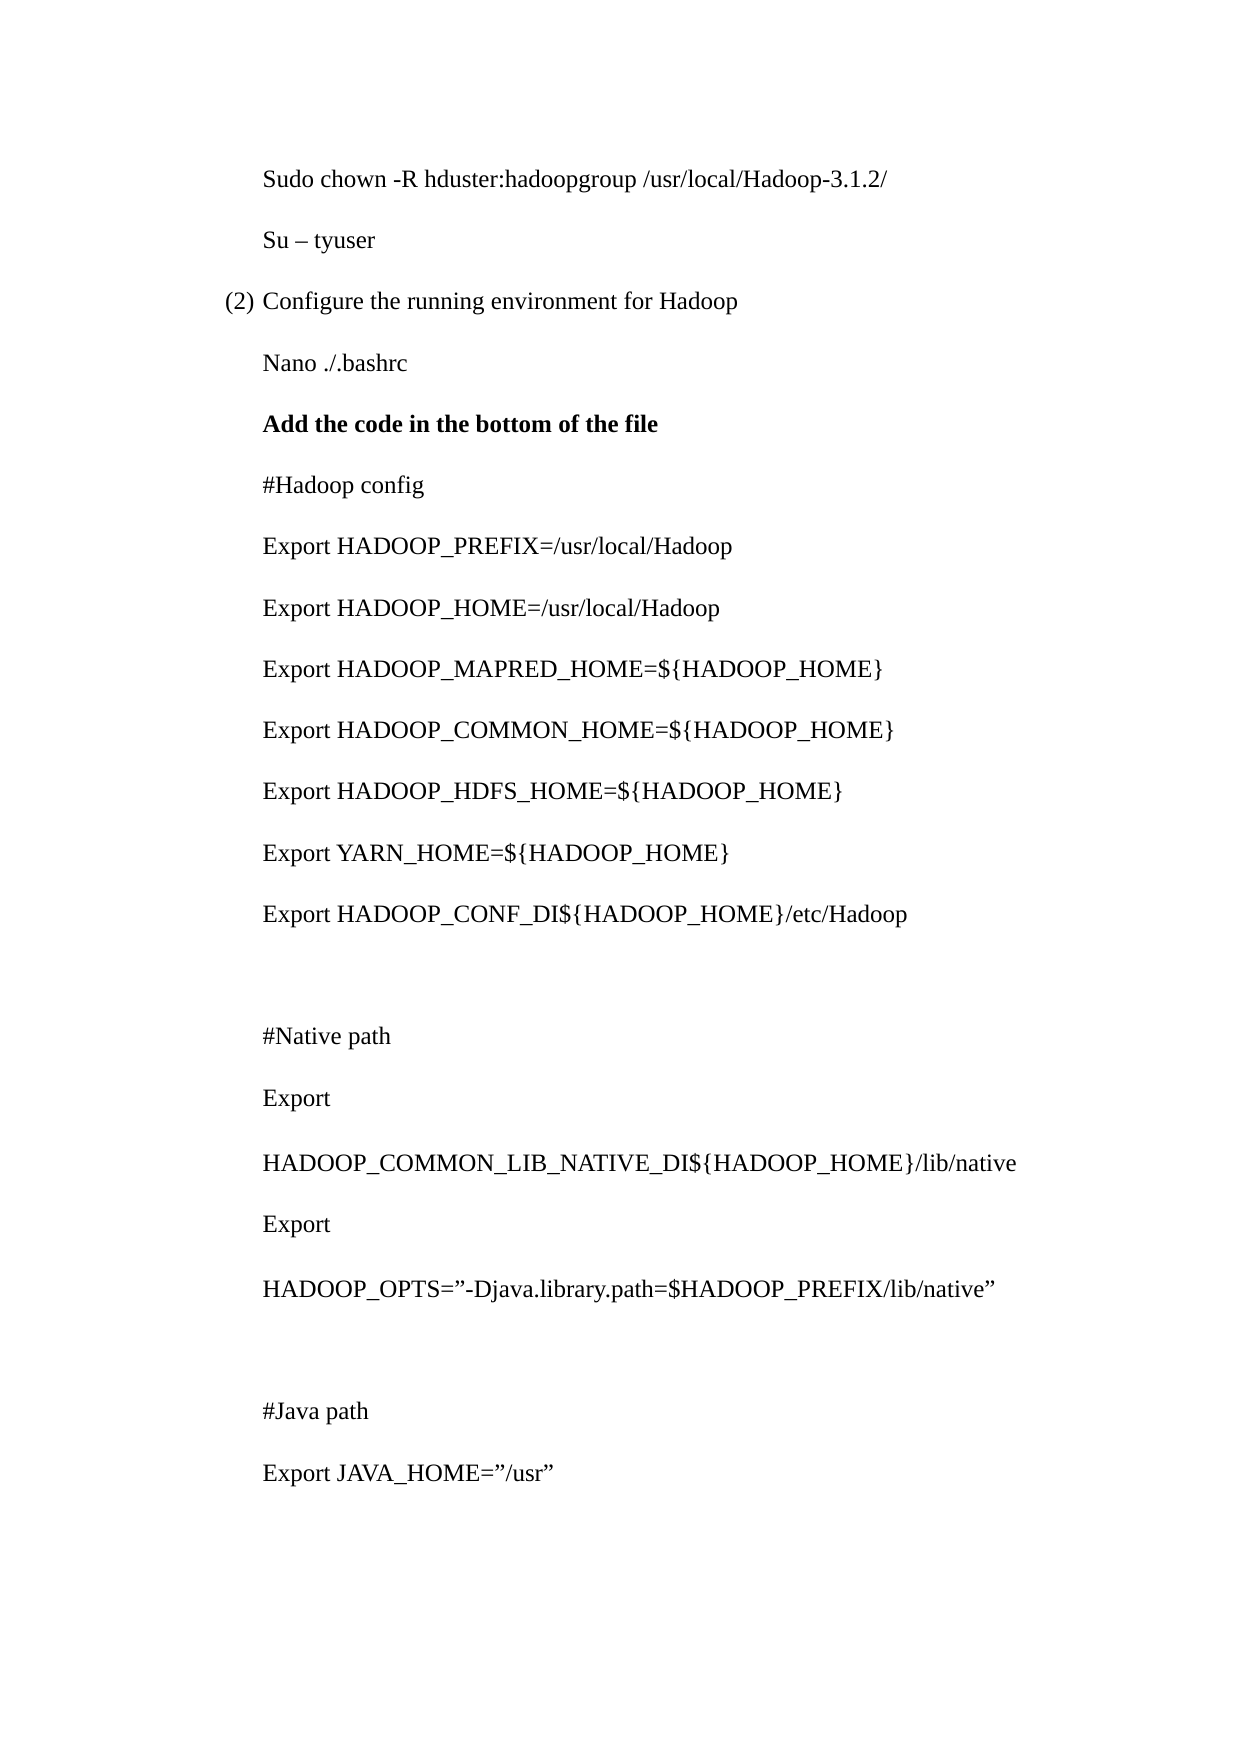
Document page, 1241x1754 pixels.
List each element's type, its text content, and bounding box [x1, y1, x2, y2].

list Export YARN_HOME=${HADOOP_HOME} [262, 836, 1053, 868]
list Configure the running environment for Hadoop [225, 284, 1053, 317]
list Export HADOOP_HDFS_HOME=${HADOOP_HOME} [262, 774, 1053, 807]
list Export HADOOP_CONF_DI${HADOOP_HOME}/etc/Hadoop [262, 897, 1053, 929]
list Add the code in the bottom of the file [262, 407, 1053, 439]
list #Java path [262, 1394, 1053, 1427]
list Export HADOOP_HOME=/usr/local/Hadoop [262, 591, 1053, 623]
list Export HADOOP_OPTS=”-Djava.library.path=$HADOOP_PREFIX/lib/native” [262, 1207, 1053, 1304]
list Su – tyuser [262, 223, 1053, 256]
list Nano ./.bashrc [262, 346, 1053, 378]
list Export HADOOP_PREFIX=/usr/local/Hadoop [262, 529, 1053, 562]
list Export HADOOP_COMMON_HOME=${HADOOP_HOME} [262, 713, 1053, 746]
list Export HADOOP_MAPRED_HOME=${HADOOP_HOME} [262, 652, 1053, 684]
list Export HADOOP_COMMON_LIB_NATIVE_DI${HADOOP_HOME}/lib/native [262, 1081, 1053, 1178]
list #Native path [262, 1019, 1053, 1052]
list Export JAVA_HOME=”/usr” [262, 1456, 1053, 1488]
list #Hadoop config [262, 468, 1053, 501]
list Sudo chown -R hduster:hadoopgroup /usr/local/Hadoop-3.1.2/ [262, 162, 1053, 194]
